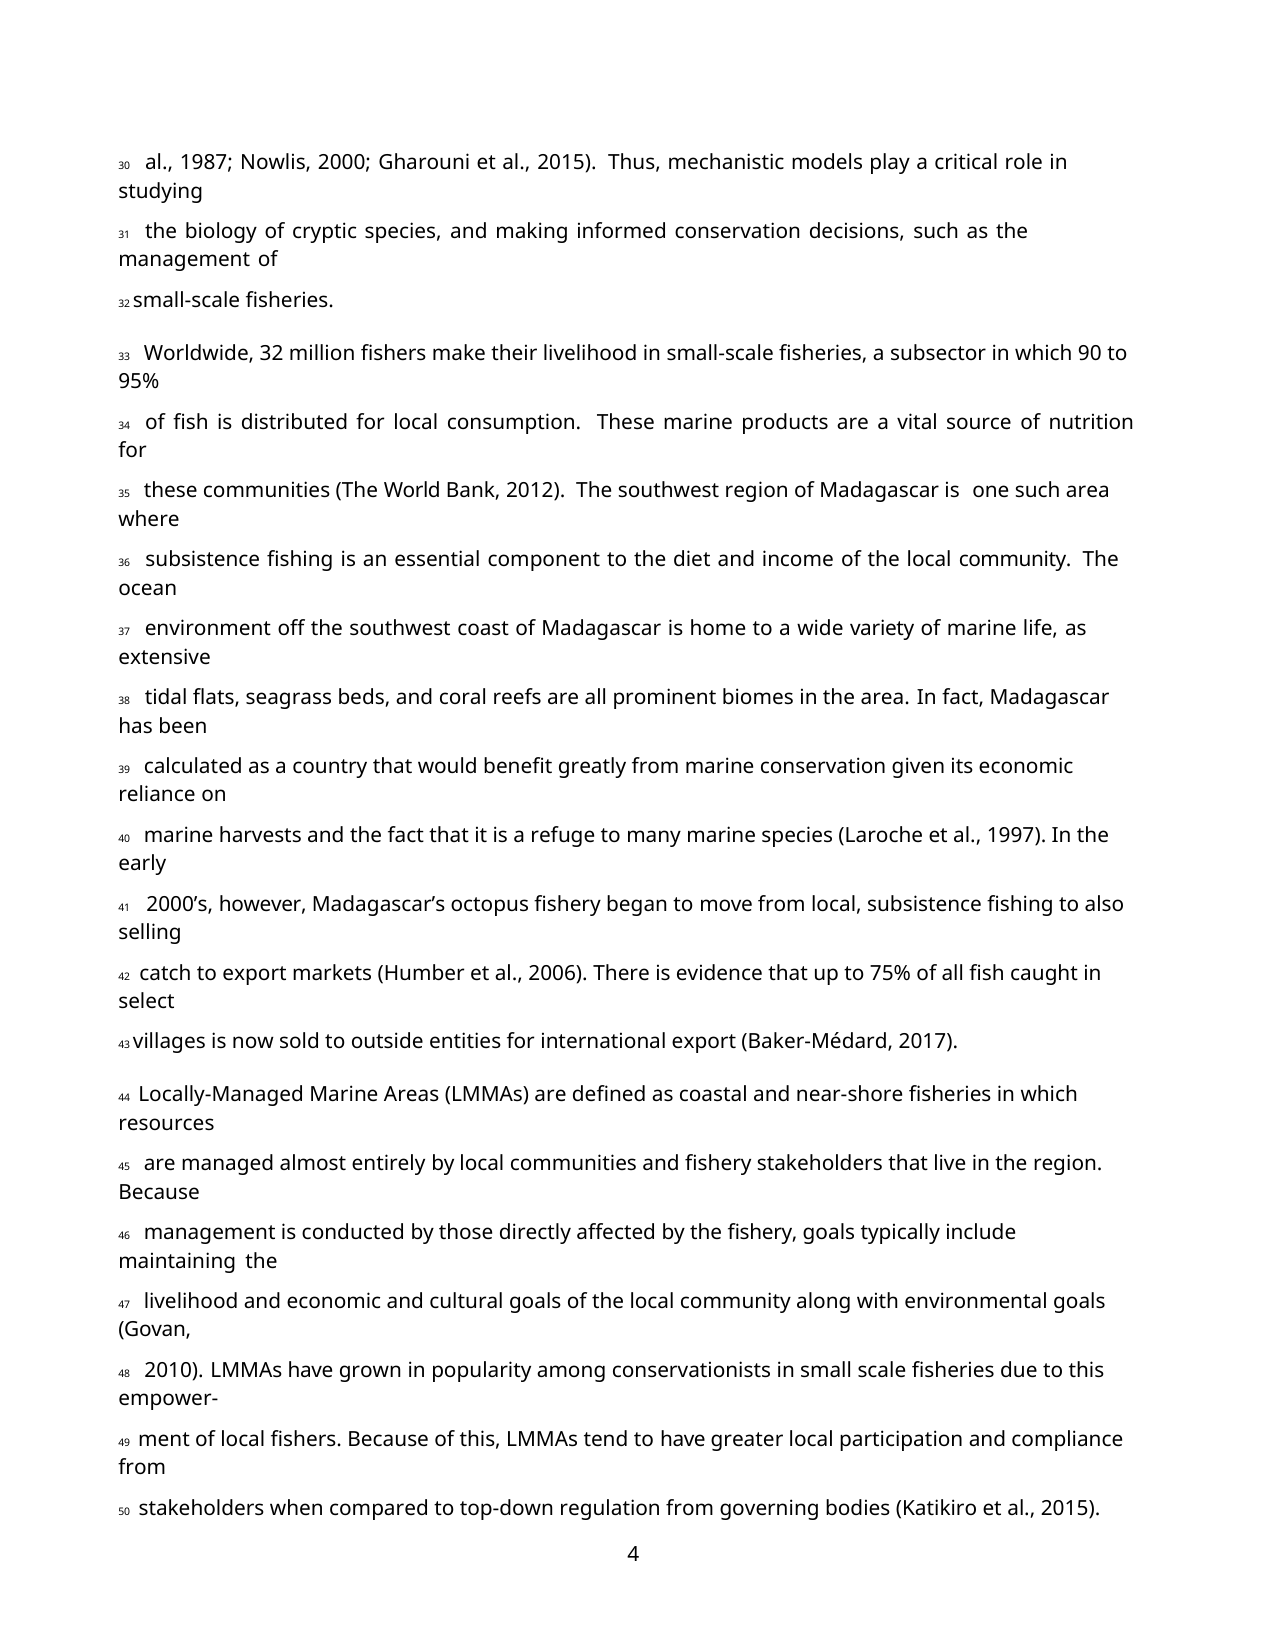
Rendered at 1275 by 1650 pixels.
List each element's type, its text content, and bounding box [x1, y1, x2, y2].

text 32 small-scale fisheries. [118, 285, 1137, 313]
text 42 catch to export markets (Humber et al., 2006). There is evidence that up to 75% of all fish caught in select [118, 958, 1137, 1014]
text 31 the biology of cryptic species, and making informed conservation decisions, such as the management of [118, 216, 1137, 273]
text 33 Worldwide, 32 million fishers make their livelihood in small-scale fisheries, a subsector in which 90 to 95% [118, 338, 1137, 395]
text 36 subsistence fishing is an essential component to the diet and income of the local community. The ocean [118, 544, 1137, 601]
text 49 ment of local fishers. Because of this, LMMAs tend to have greater local participation and compliance from [118, 1424, 1137, 1481]
text 47 livelihood and economic and cultural goals of the local community along with environmental goals (Govan, [118, 1286, 1137, 1343]
text 38 tidal flats, seagrass beds, and coral reefs are all prominent biomes in the area. In fact, Madagascar has been [118, 682, 1137, 739]
text 46 management is conducted by those directly affected by the fishery, goals typically include maintaining the [118, 1217, 1137, 1274]
text 44 Locally-Managed Marine Areas (LMMAs) are defined as coastal and near-shore fisheries in which resources [118, 1079, 1137, 1136]
text 43 villages is now sold to outside entities for international export (Baker-Médard, 2017). [118, 1027, 1137, 1055]
text 30 al., 1987; Nowlis, 2000; Gharouni et al., 2015). Thus, mechanistic models play a critical role in studying [118, 147, 1137, 204]
text 39 calculated as a country that would benefit greatly from marine conservation given its economic reliance on [118, 751, 1137, 808]
text 41 2000’s, however, Madagascar’s octopus fishery began to move from local, subsistence fishing to also selling [118, 889, 1137, 946]
text 37 environment off the southwest coast of Madagascar is home to a wide variety of marine life, as extensive [118, 613, 1137, 670]
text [118, 1493, 1137, 1521]
text 45 are managed almost entirely by local communities and fishery stakeholders that live in the region. Because [118, 1148, 1137, 1205]
text 34 of fish is distributed for local consumption. These marine products are a vital source of nutrition for [118, 407, 1137, 464]
text 35 these communities (The World Bank, 2012). The southwest region of Madagascar is one such area where [118, 476, 1137, 532]
text 40 marine harvests and the fact that it is a refuge to many marine species (Laroche et al., 1997). In the early [118, 820, 1137, 877]
text 48 2010). LMMAs have grown in popularity among conservationists in small scale fisheries due to this empower- [118, 1355, 1137, 1412]
